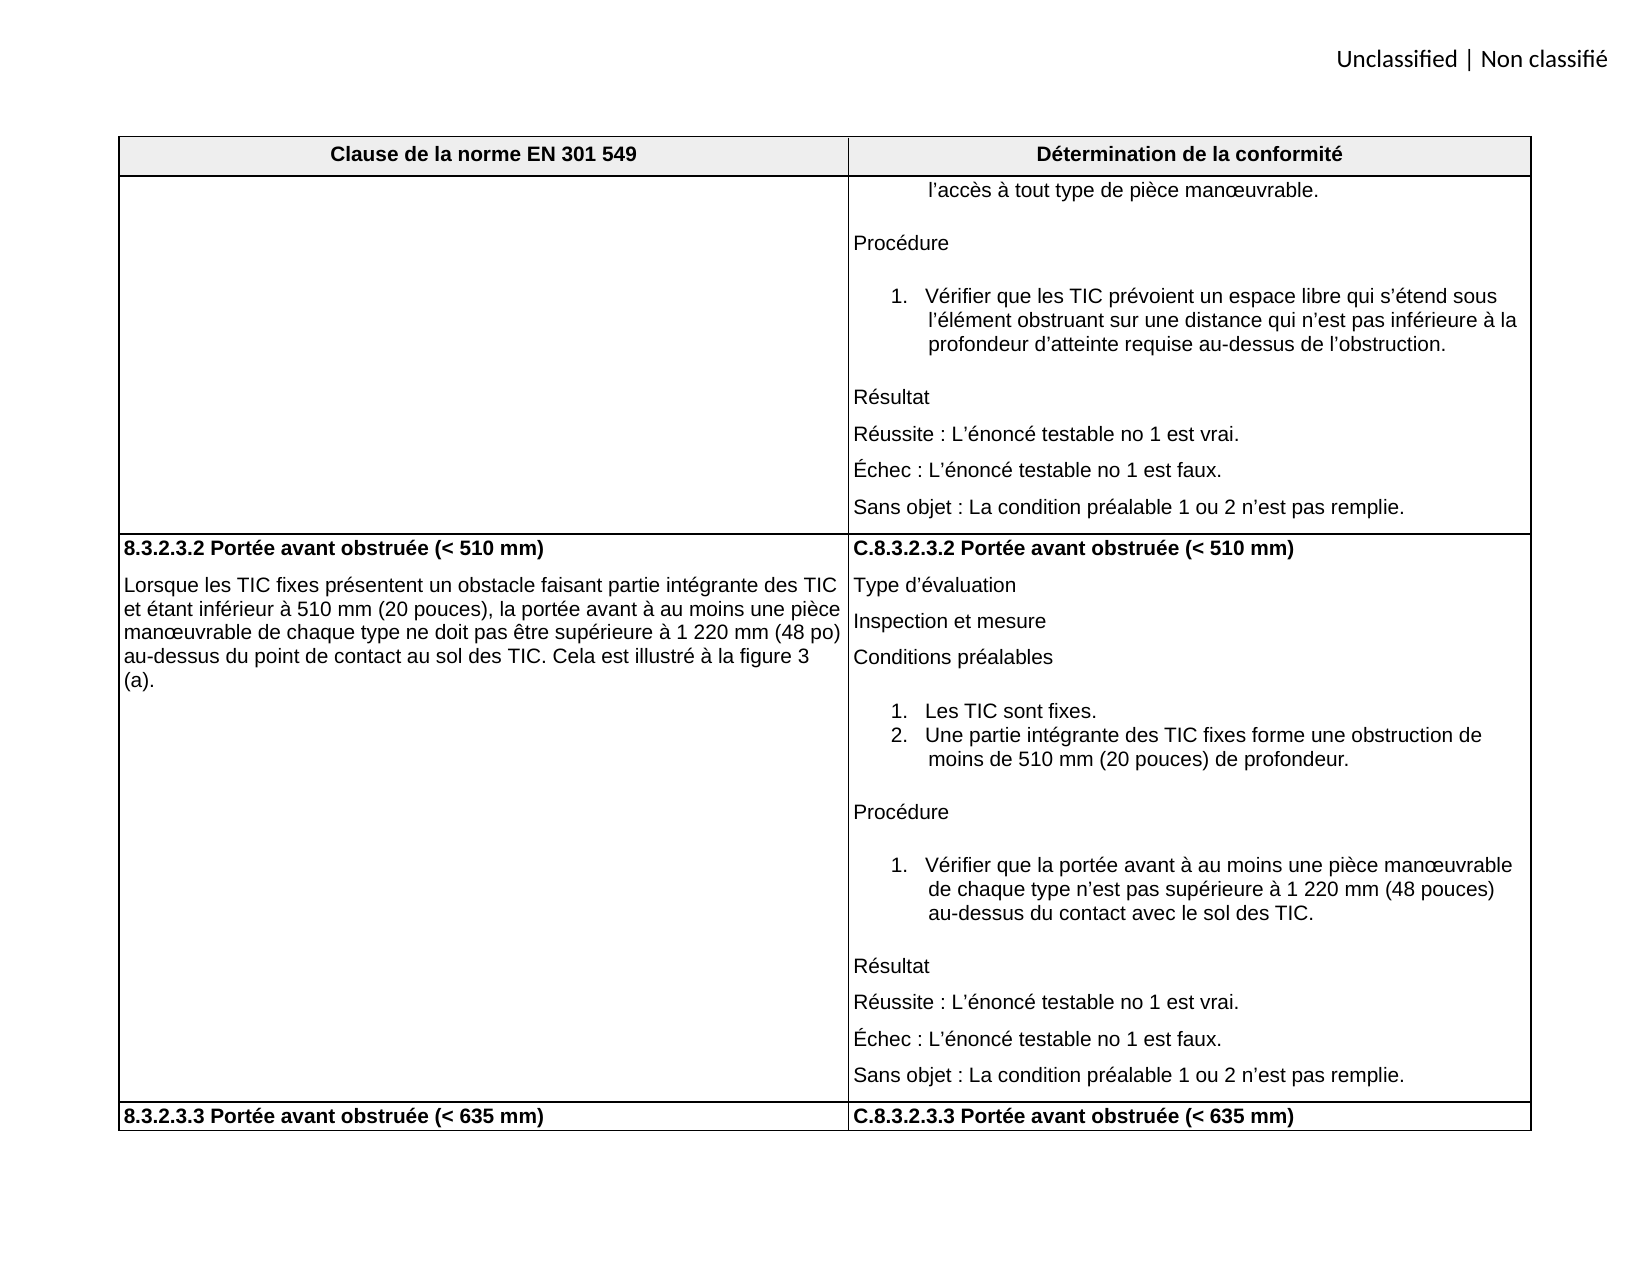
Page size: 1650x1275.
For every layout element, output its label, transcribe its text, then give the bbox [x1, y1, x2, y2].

table_header Détermination de la conformité [849, 137, 1530, 175]
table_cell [120, 177, 848, 533]
table_cell C.8.3.2.3.2 Portée avant obstruée (< 510 mm) Type d’évaluation Inspection et mesure Conditions préalables Les TIC sont fixes. Une partie intégrante des TIC fixes forme une obstruction de moins de 510 mm (20 pouces) de profondeur. Procédure Vérifier que la portée avant à au moins une pièce manœuvrable de chaque type n’est pas supérieure à 1 220 mm (48 pouces) au-dessus du contact avec le sol des TIC. Résultat Réussite : L’énoncé testable no 1 est vrai. Échec : L’énoncé testable no 1 est faux. Sans objet : La condition préalable 1 ou 2 n’est pas remplie. [849, 535, 1530, 1101]
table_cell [120, 1103, 848, 1130]
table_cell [849, 1103, 1530, 1130]
table_header Clause de la norme EN 301 549 [120, 137, 848, 175]
table_cell 8.3.2.3.2 Portée avant obstruée (< 510 mm) Lorsque les TIC fixes présentent un obstacle faisant partie intégrante des TIC et étant inférieur à 510 mm (20 pouces), la portée avant à au moins une pièce manœuvrable de chaque type ne doit pas être supérieure à 1 220 mm (48 po) au-dessus du point de contact au sol des TIC. Cela est illustré à la figure 3 (a). [120, 535, 848, 1101]
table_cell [849, 177, 1530, 533]
